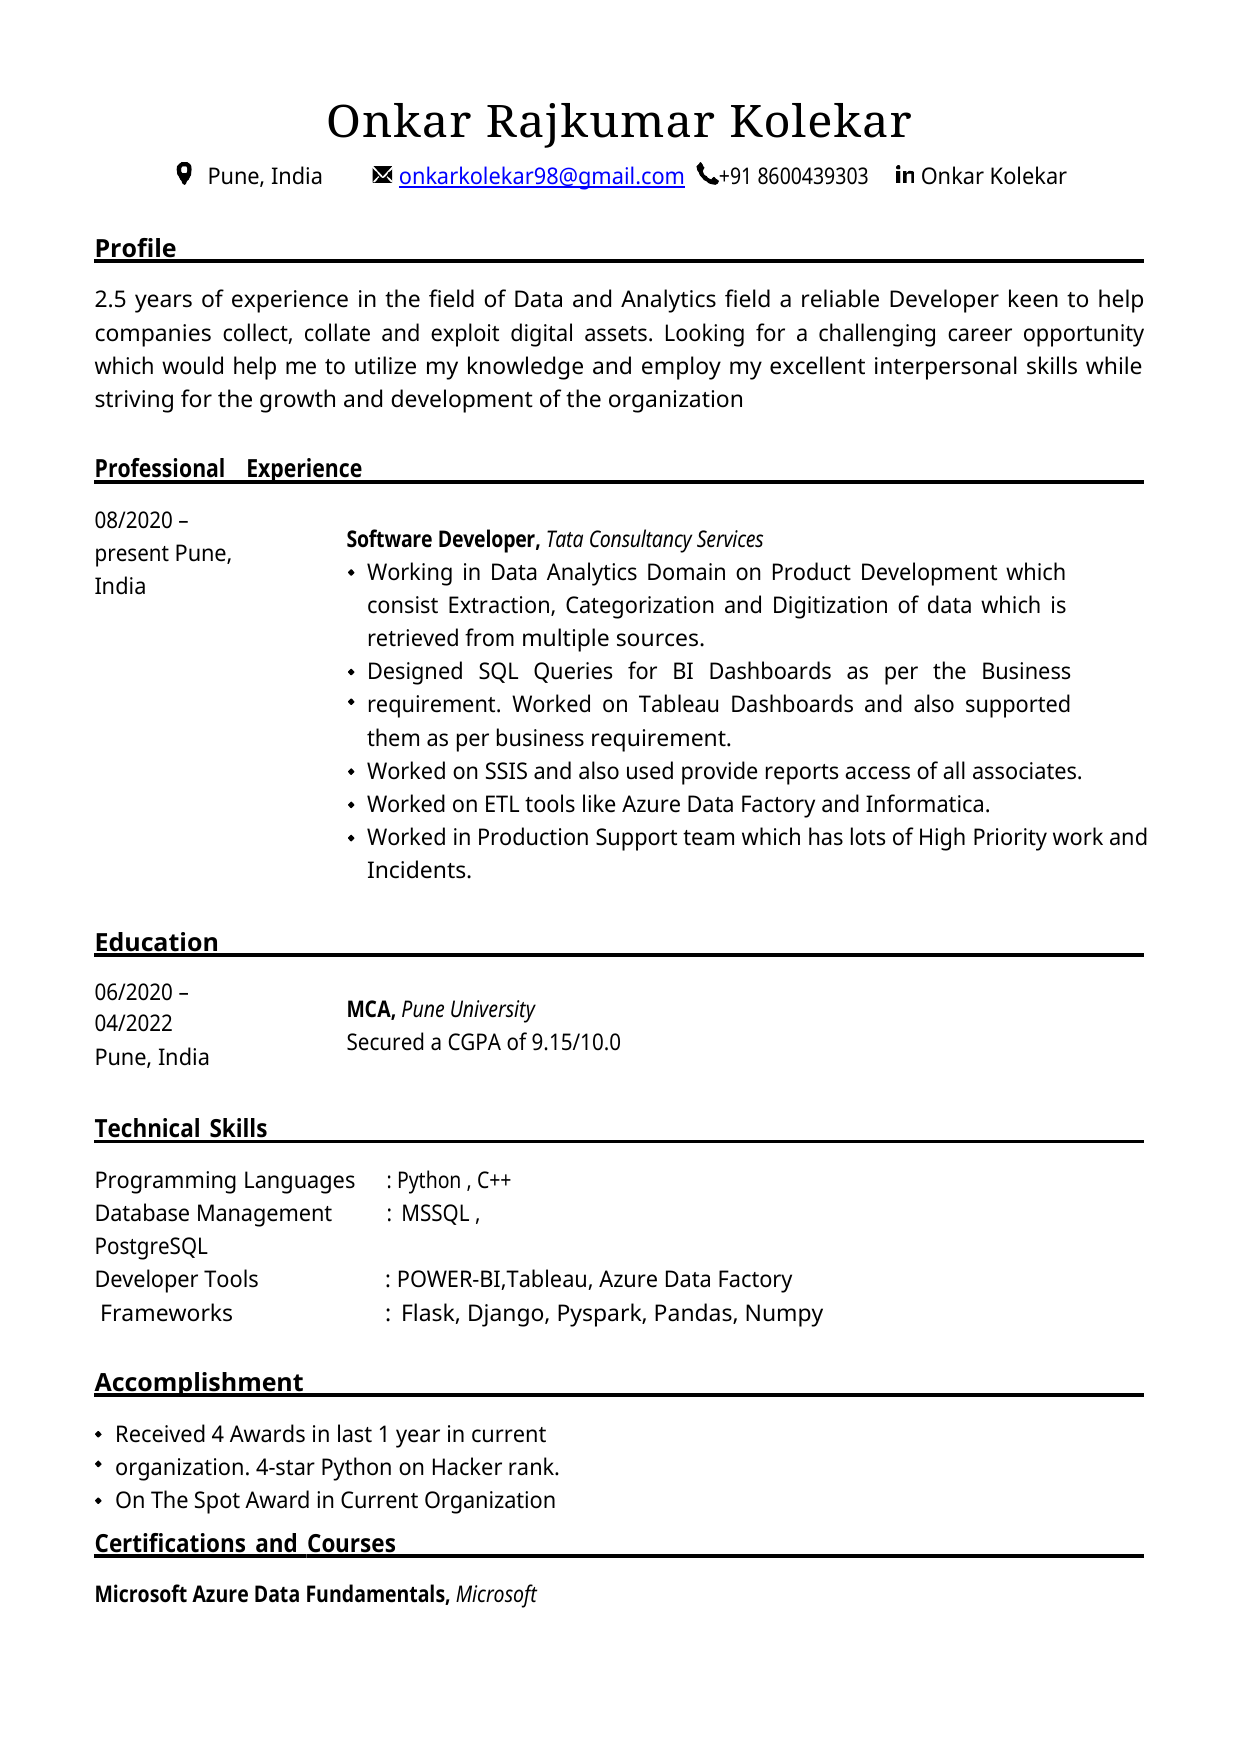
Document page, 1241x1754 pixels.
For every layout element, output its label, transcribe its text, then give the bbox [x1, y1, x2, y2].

text Pune, India [94, 1040, 271, 1072]
text On The Spot Award in Current Organization [115, 1484, 1157, 1515]
subtitle Accomplishment [94, 1365, 1157, 1399]
text Software Developer, Tata Consultancy Services [346, 523, 1157, 554]
subtitle Technical Skills [94, 1111, 1157, 1145]
text Worked on ETL tools like Azure Data Factory and Informatica. [367, 788, 1157, 819]
picture [696, 162, 719, 185]
text MCA, Pune University [346, 993, 1157, 1024]
picture [176, 162, 192, 185]
text 2.5 years of experience in the field of Data and Analytics field a reliable Developer keen to help companies collect, collate and exploit digital assets. Looking for a challenging career opportunity which would help me to utilize my knowledge and employ my excellent interpersonal skills while striving for the growth and development of the organization [94, 283, 1144, 414]
text Developer Tools : POWER-BI,Tableau, Azure Data Factory [94, 1263, 940, 1294]
text Working in Data Analytics Domain on Product Development which consist Extraction, Categorization and Digitization of data which is retrieved from multiple sources. [367, 556, 1067, 653]
text Designed SQL Queries for BI Dashboards as per the Business requirement. Worked on Tableau Dashboards and also supported them as per business requirement. [367, 655, 1071, 753]
text 06/2020 – 04/2022 [94, 976, 271, 1038]
subtitle Certifications and Courses [94, 1525, 1157, 1559]
text Microsoft Azure Data Fundamentals, Microsoft [94, 1578, 1157, 1609]
text Received 4 Awards in last 1 year in current organization. 4-star Python on Hacker rank. [115, 1417, 649, 1482]
subtitle Professional Experience [94, 451, 1157, 485]
title Onkar Rajkumar Kolekar [87, 90, 1152, 151]
text 08/2020 – present Pune, India [94, 504, 264, 601]
text Frameworks : Flask, Django, Pyspark, Pandas, Numpy [94, 1296, 940, 1328]
text Programming Languages : Python , C++ Database Management : MSSQL , PostgreSQL [94, 1163, 599, 1261]
text Worked on SSIS and also used provide reports access of all associates. [367, 755, 1157, 786]
text Secured a CGPA of 9.15/10.0 [346, 1026, 1157, 1057]
text Pune, India onkarkolekar98@gmail.com +91 8600439303 Onkar Kolekar [87, 160, 1157, 191]
subtitle Education [94, 925, 1157, 959]
subtitle Profile [94, 231, 1157, 264]
text Worked in Production Support team which has lots of High Priority work and Incidents. [367, 821, 1157, 886]
